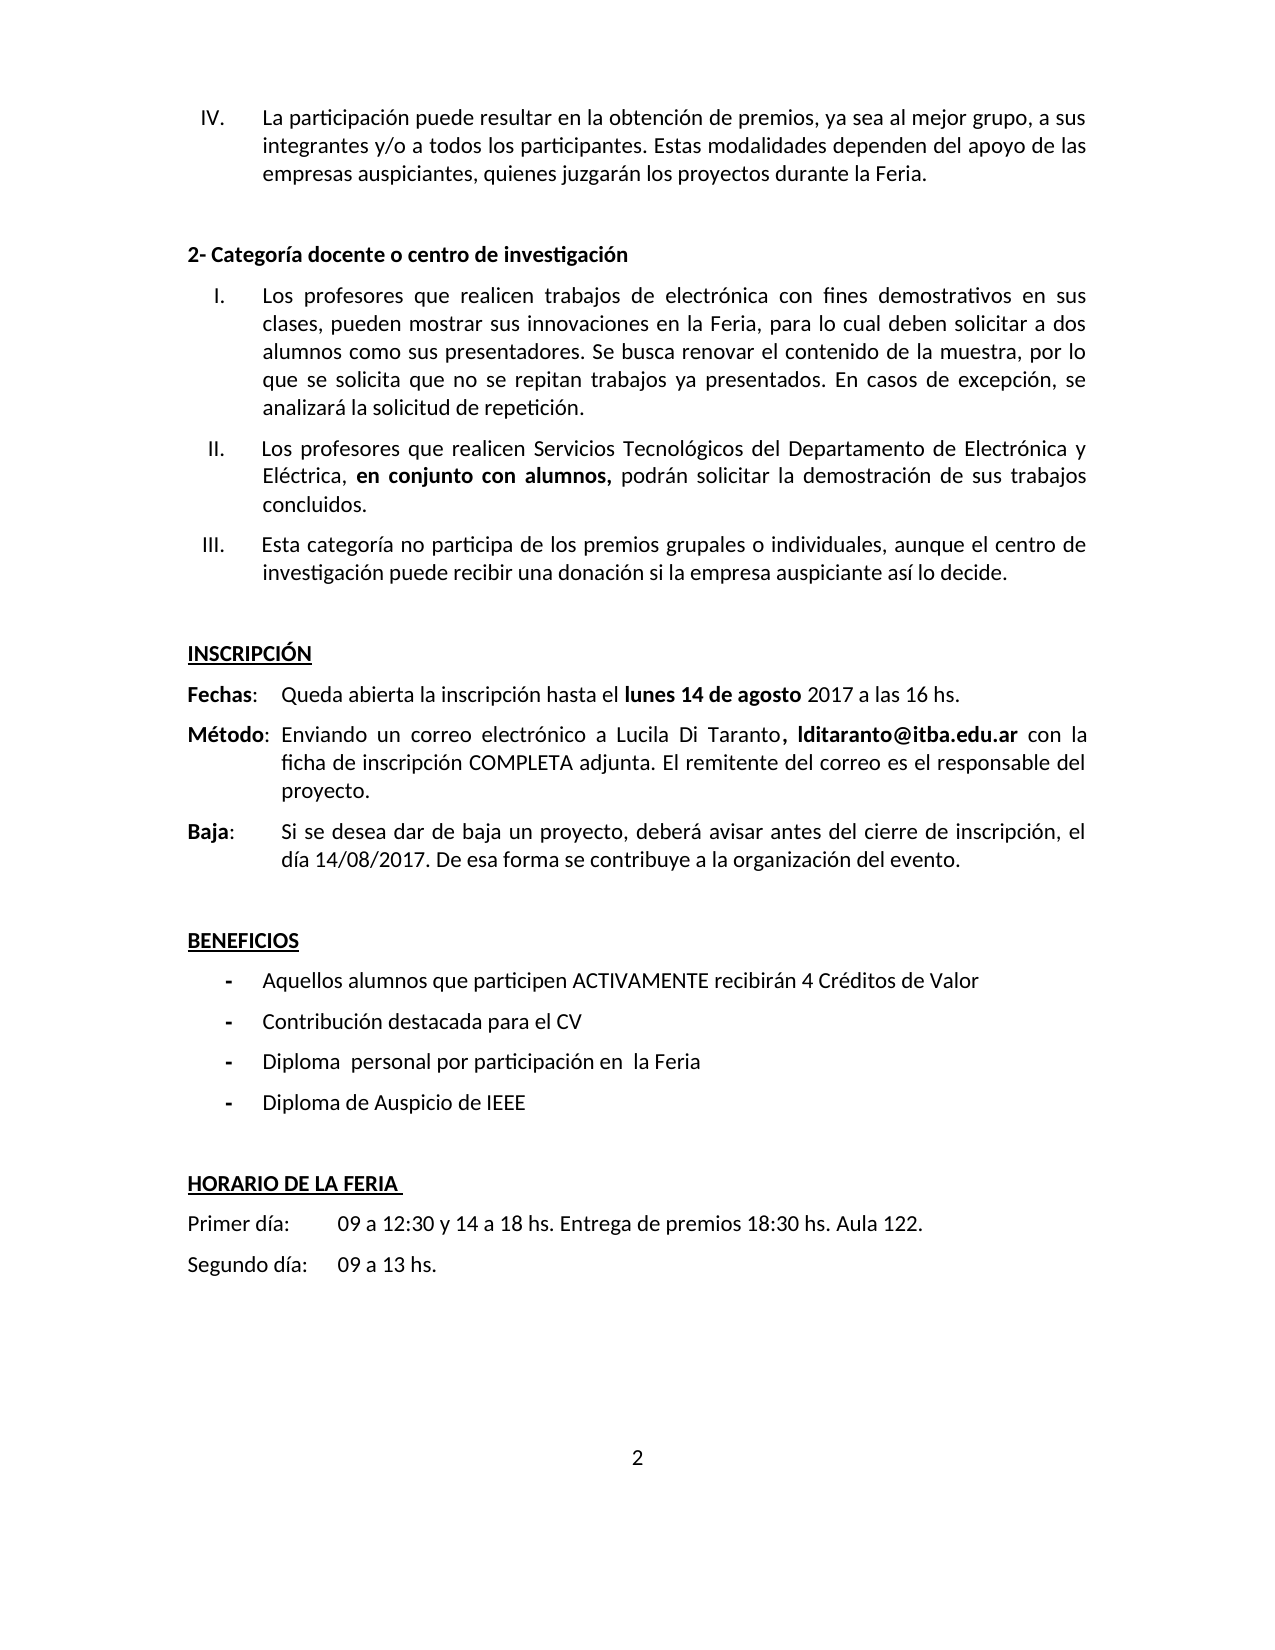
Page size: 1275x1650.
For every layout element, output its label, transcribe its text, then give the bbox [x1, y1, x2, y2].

list Esta categoría no participa de los premios grupales o individuales, aunque el centro de investigación puede recibir una donación si la empresa auspiciante así lo decide. [225, 530, 1087, 586]
list Diploma de Auspicio de IEEE [225, 1088, 1087, 1116]
text Primer día: 09 a 12:30 y 14 a 18 hs. Entrega de premios 18:30 hs. Aula 122. [187, 1209, 1087, 1238]
list La participación puede resultar en la obtención de premios, ya sea al mejor grupo, a sus integrantes y/o a todos los participantes. Estas modalidades dependen del apoyo de las empresas auspiciantes, quienes juzgarán los proyectos durante la Feria. [225, 103, 1087, 187]
text 2- Categoría docente o centro de investigación [187, 241, 1087, 268]
text HORARIO DE LA FERIA [187, 1169, 1087, 1197]
text Método: Enviando un correo electrónico a Lucila Di Taranto, lditaranto@itba.edu.ar con la ficha de inscripción COMPLETA adjunta. El remitente del correo es el responsable del proyecto. [187, 720, 1087, 804]
text BENEFICIOS [187, 926, 1087, 954]
text Fechas: Queda abierta la inscripción hasta el lunes 14 de agosto 2017 a las 16 hs. [187, 680, 1087, 708]
list Los profesores que realicen trabajos de electrónica con fines demostrativos en sus clases, pueden mostrar sus innovaciones en la Feria, para lo cual deben solicitar a dos alumnos como sus presentadores. Se busca renovar el contenido de la muestra, por lo que se solicita que no se repitan trabajos ya presentados. En casos de excepción, se analizará la solicitud de repetición. [225, 281, 1087, 421]
list Aquellos alumnos que participen ACTIVAMENTE recibirán 4 Créditos de Valor [225, 966, 1087, 994]
list Los profesores que realicen Servicios Tecnológicos del Departamento de Electrónica y Eléctrica, en conjunto con alumnos, podrán solicitar la demostración de sus trabajos concluidos. [225, 434, 1087, 518]
text Baja: Si se desea dar de baja un proyecto, deberá avisar antes del cierre de inscripción, el día 14/08/2017. De esa forma se contribuye a la organización del evento. [187, 817, 1087, 873]
text INSCRIPCIÓN [187, 639, 1087, 667]
list Contribución destacada para el CV [225, 1007, 1087, 1035]
text Segundo día: 09 a 13 hs. [187, 1250, 1087, 1278]
list Diploma personal por participación en la Feria [225, 1047, 1087, 1076]
